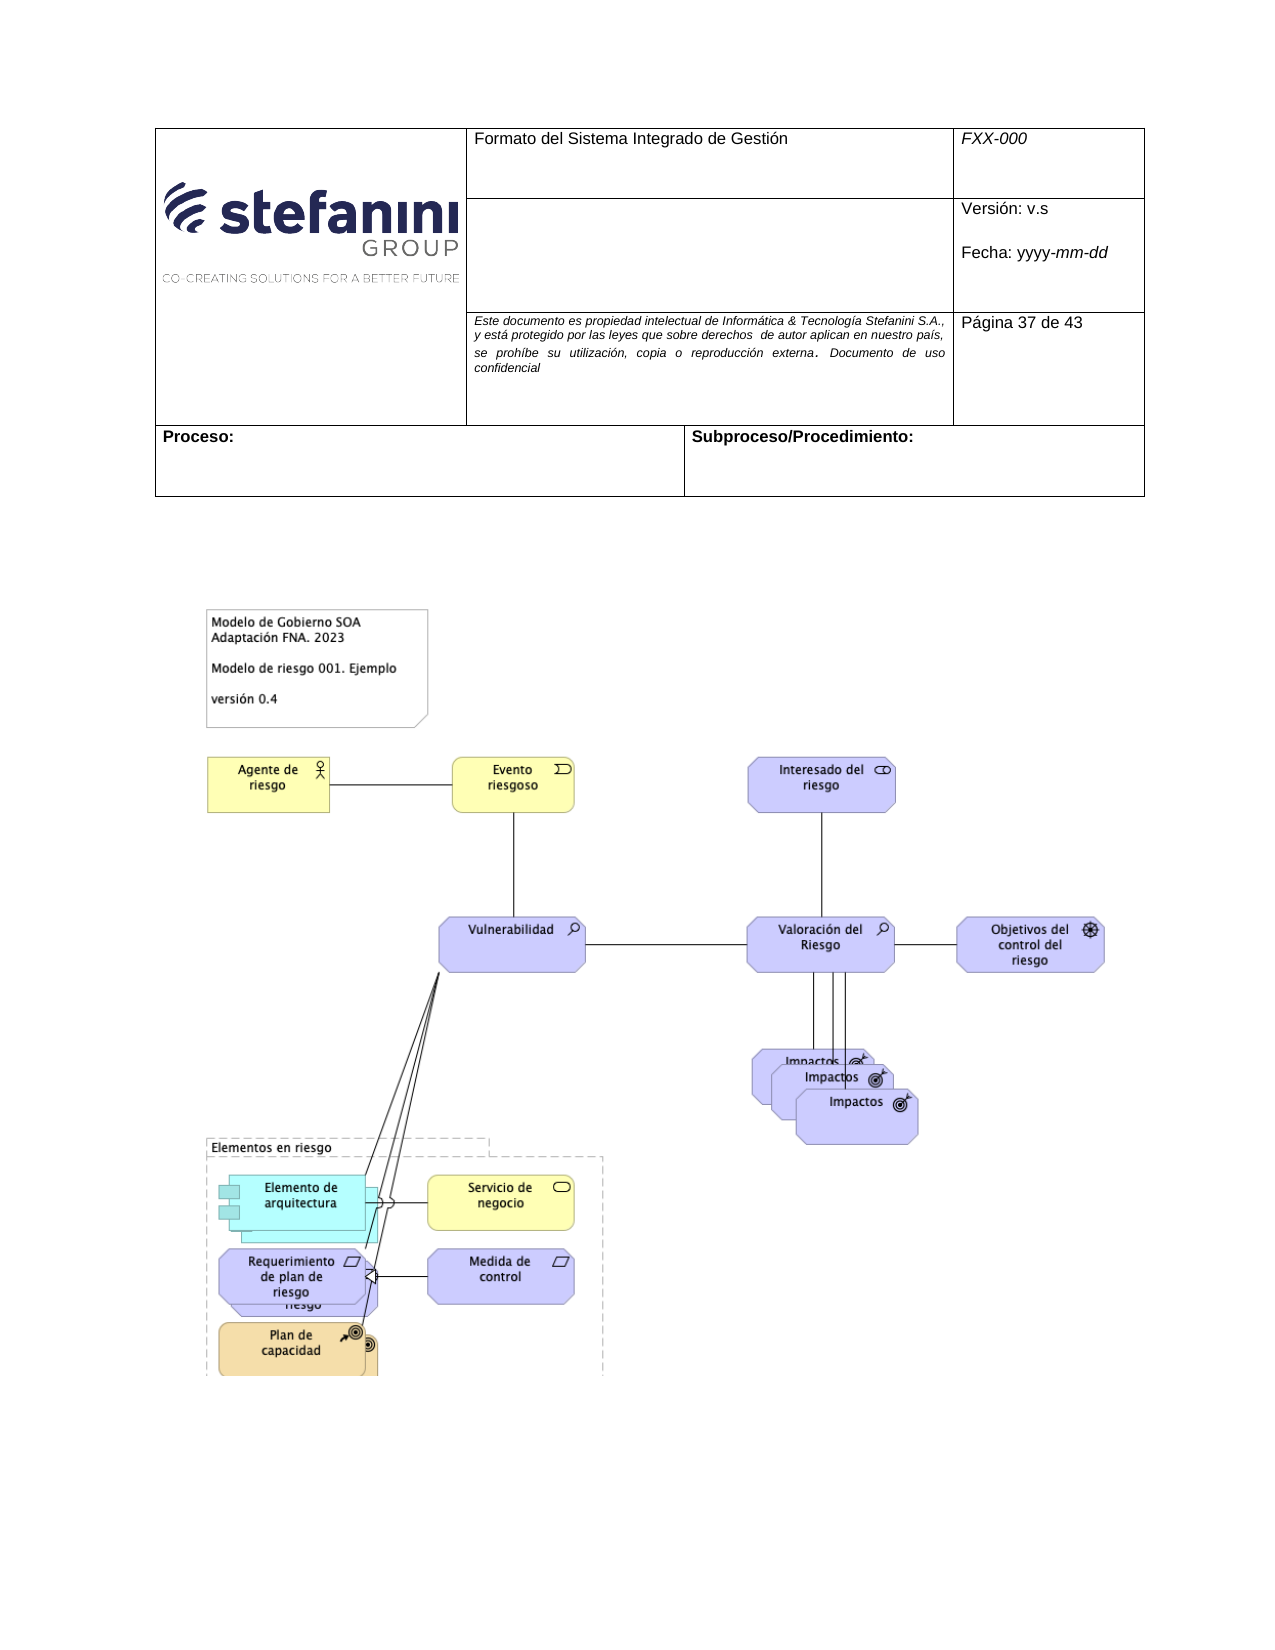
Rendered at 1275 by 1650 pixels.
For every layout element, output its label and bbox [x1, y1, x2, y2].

picture [196, 599, 1115, 1376]
picture [162, 182, 460, 286]
